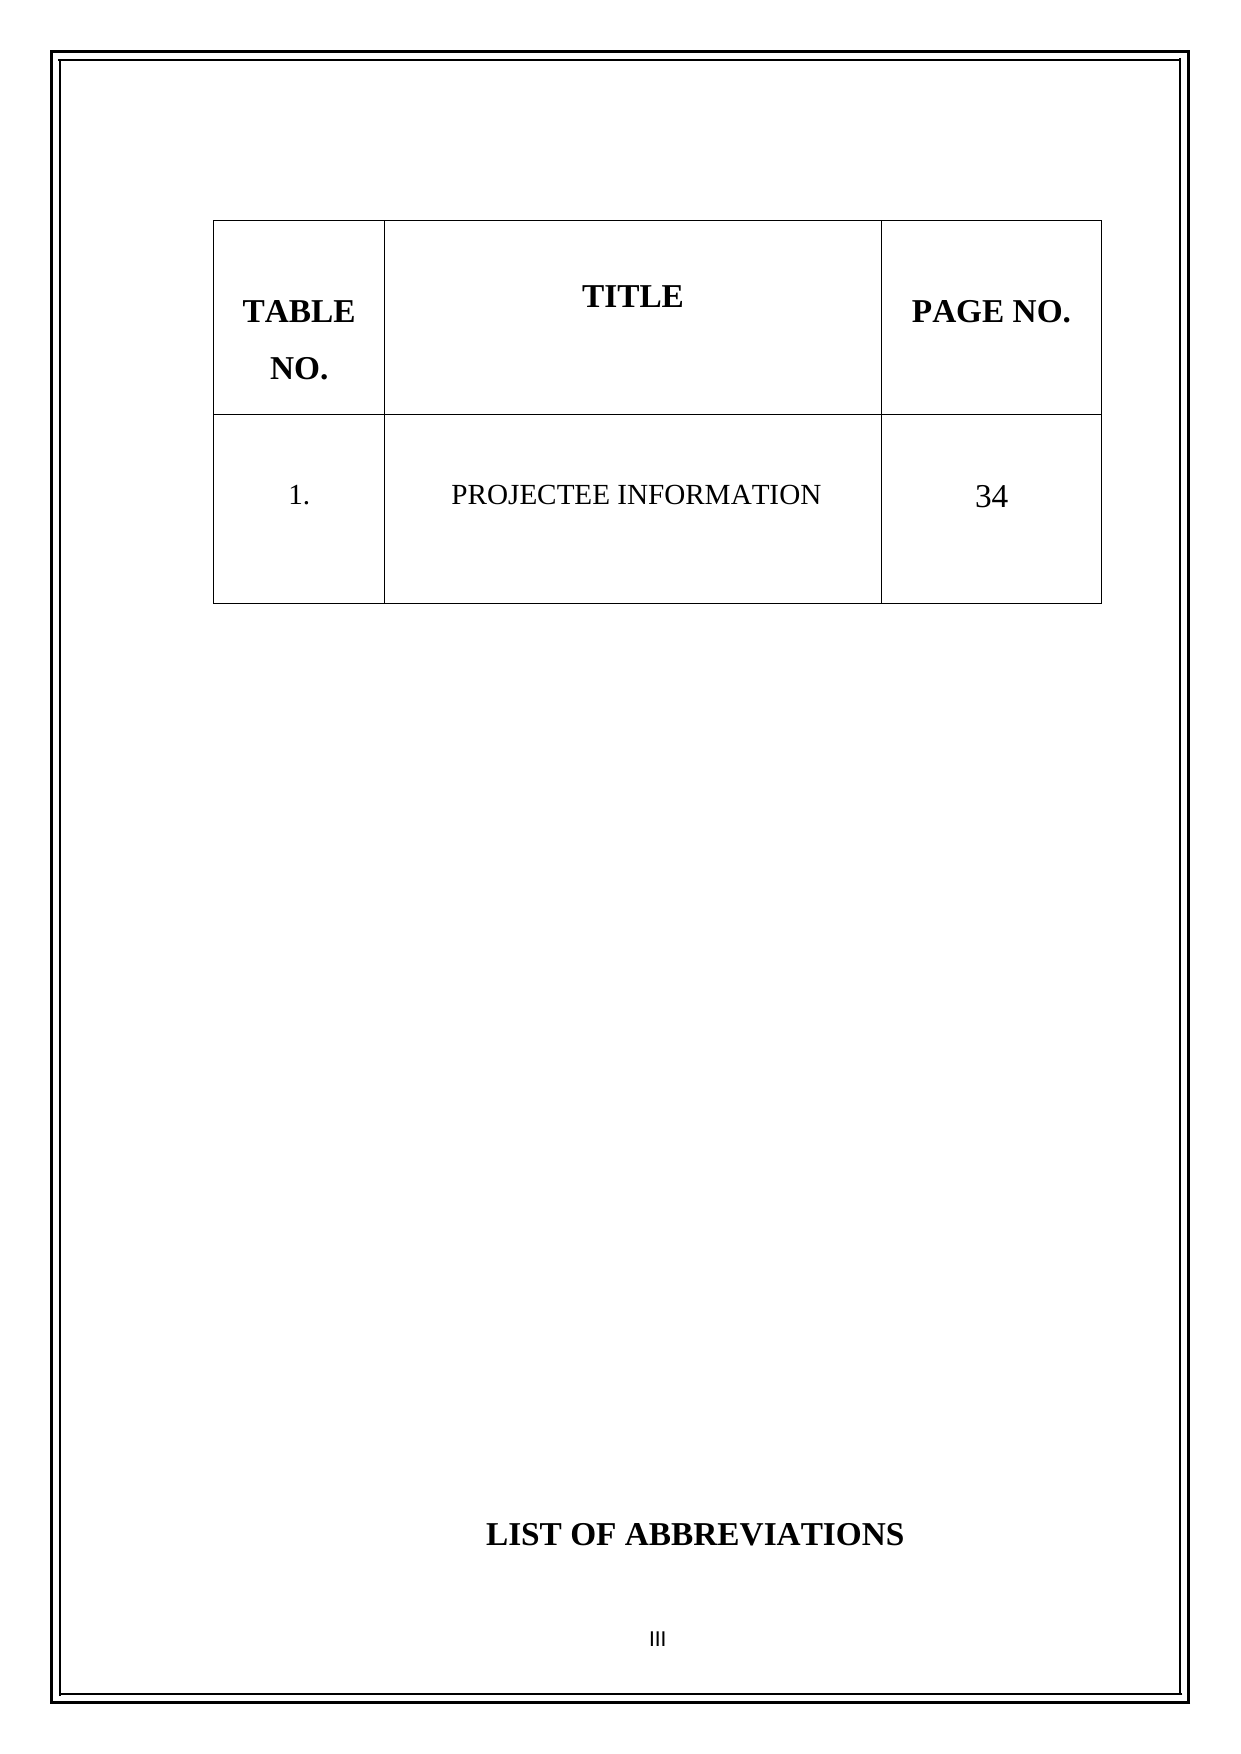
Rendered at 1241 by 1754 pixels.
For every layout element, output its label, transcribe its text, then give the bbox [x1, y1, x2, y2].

table_header TITLE [385, 221, 881, 414]
text LIST OF ABBREVIATIONS [225, 1514, 1090, 1552]
table_cell 34 [882, 415, 1101, 603]
table_cell PROJECTEE INFORMATION [385, 415, 881, 603]
table_cell 1. [214, 415, 384, 603]
table_header TABLE NO. [214, 221, 384, 414]
table_header PAGE NO. [882, 221, 1101, 414]
